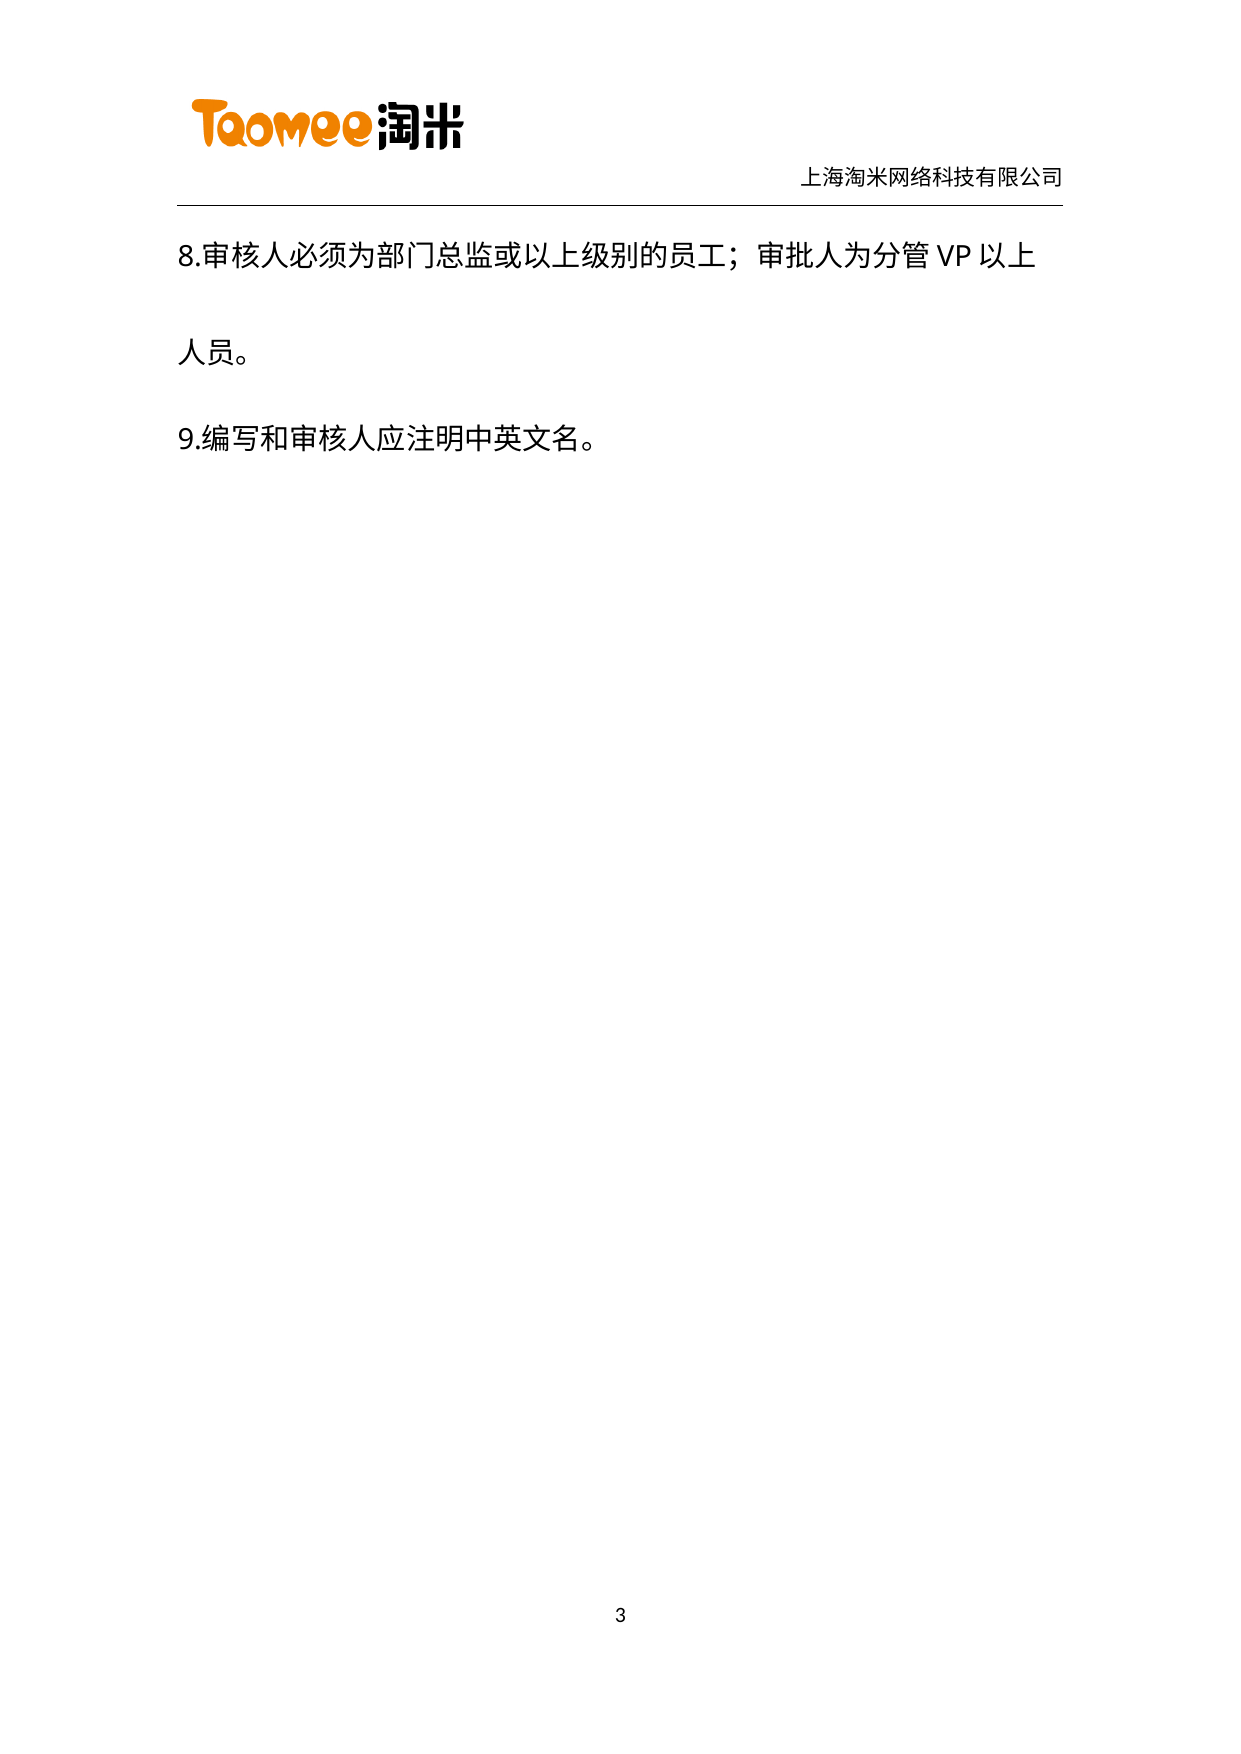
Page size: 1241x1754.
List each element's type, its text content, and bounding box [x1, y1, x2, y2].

text 8.审核人必须为部门总监或以上级别的员工；审批人为分管VP以上人员。 [177, 221, 1063, 383]
picture [177, 88, 473, 161]
text 9.编写和审核人应注明中英文名。 [177, 405, 1063, 470]
